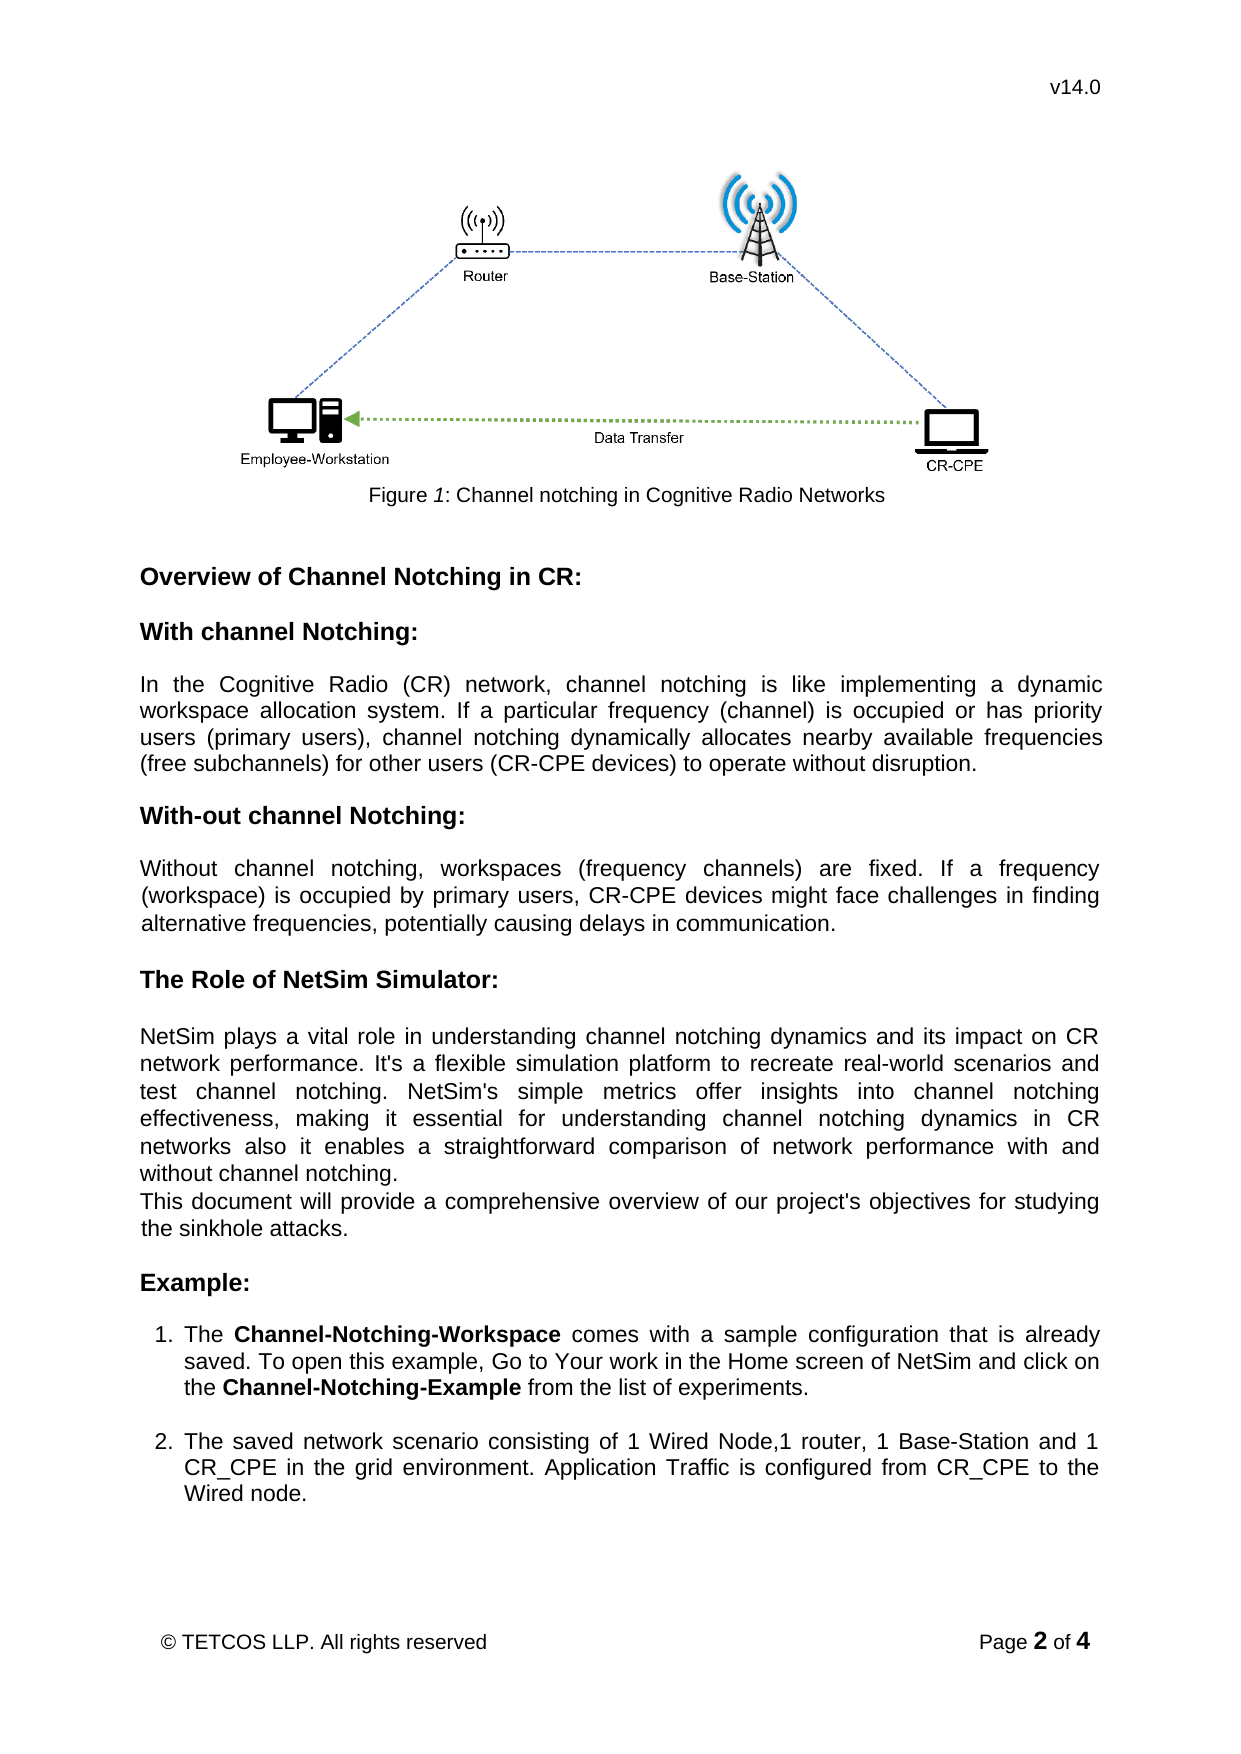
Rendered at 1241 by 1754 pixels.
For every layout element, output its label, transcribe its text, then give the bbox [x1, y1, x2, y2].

picture [231, 164, 1023, 483]
text This document will provide a comprehensive overview of our project's objectives for studying the sinkhole attacks. [139, 1188, 1101, 1242]
text Without channel notching, workspaces (frequency channels) are fixed. If a frequency (workspace) is occupied by primary users, CR-CPE devices might face challenges in finding alternative frequencies, potentially causing delays in communication. [139, 855, 1101, 936]
text With-out channel Notching: [139, 801, 1103, 830]
text The Role of NetSim Simulator: [139, 965, 1101, 994]
list The Channel-Notching-Workspace comes with a sample configuration that is already saved. To open this example, Go to Your work in the Home screen of NetSim and click on the Channel-Notching-Example from the list of experiments. [154, 1321, 1101, 1400]
list The saved network scenario consisting of 1 Wired Node,1 router, 1 Base-Station and 1 CR_CPE in the grid environment. Application Traffic is configured from CR_CPE to the Wired node. [154, 1428, 1101, 1507]
text Figure 1: Channel notching in Cognitive Radio Networks [150, 483, 1104, 507]
text Example: [139, 1268, 1103, 1296]
text In the Cognitive Radio (CR) network, channel notching is like implementing a dynamic workspace allocation system. If a particular frequency (channel) is occupied or has priority users (primary users), channel notching dynamically allocates nearby available frequencies (free subchannels) for other users (CR-CPE devices) to operate without disruption. [139, 671, 1103, 776]
text NetSim plays a vital role in understanding channel notching dynamics and its impact on CR network performance. It's a flexible simulation platform to recreate real-world scenarios and test channel notching. NetSim's simple metrics offer insights into channel notching effectiveness, making it essential for understanding channel notching dynamics in CR networks also it enables a straightforward comparison of network performance with and without channel notching. [139, 996, 1101, 1186]
text Overview of Channel Notching in CR: [139, 562, 1101, 591]
text With channel Notching: [139, 617, 1103, 646]
